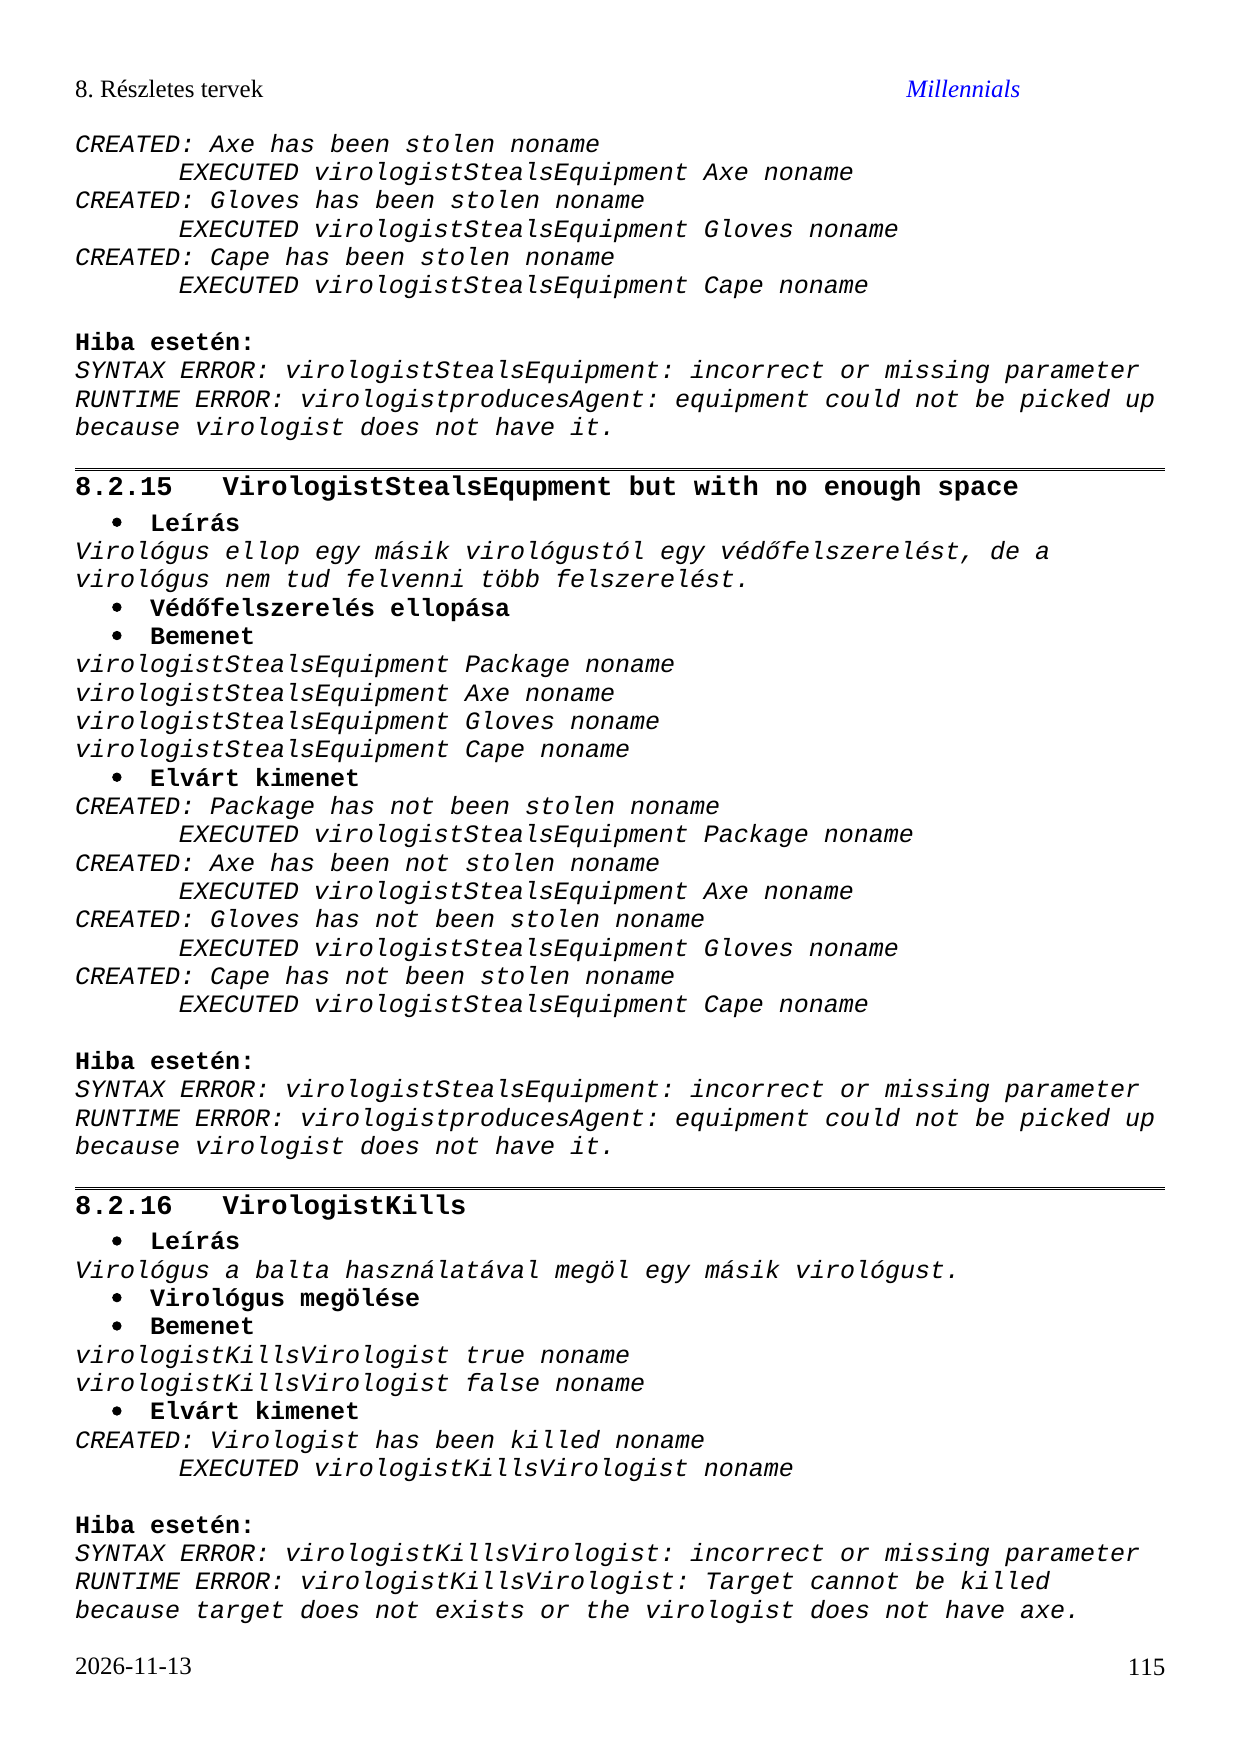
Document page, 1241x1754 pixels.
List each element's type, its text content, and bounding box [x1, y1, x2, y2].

text RUNTIME ERROR: virologistproducesAgent: equipment could not be picked up because virologist does not have it. [75, 386, 1165, 443]
text EXECUTED virologistStealsEquipment Axe noname [75, 159, 1165, 188]
list Védőfelszerelés ellopása [112, 595, 1165, 623]
text EXECUTED virologistStealsEquipment Gloves noname [75, 935, 1165, 963]
text EXECUTED virologistKillsVirologist noname [75, 1456, 1165, 1484]
text virologistStealsEquipment Axe noname [75, 680, 1165, 708]
list Bemenet [112, 1314, 1165, 1342]
text Virológus a balta használatával megöl egy másik virológust. [75, 1257, 1165, 1286]
text CREATED: Virologist has been killed noname [75, 1427, 1165, 1456]
text CREATED: Cape has been stolen noname [75, 244, 1165, 273]
text EXECUTED virologistStealsEquipment Cape noname [75, 992, 1165, 1020]
list Bemenet [112, 623, 1165, 652]
text SYNTAX ERROR: virologistStealsEquipment: incorrect or missing parameter [75, 358, 1165, 386]
text virologistStealsEquipment Cape noname [75, 737, 1165, 765]
text CREATED: Gloves has not been stolen noname [75, 907, 1165, 935]
text virologistStealsEquipment Package noname [75, 652, 1165, 680]
text Virológus ellop egy másik virológustól egy védőfelszerelést, de a virológus nem tud felvenni több felszerelést. [75, 538, 1165, 595]
text virologistStealsEquipment Gloves noname [75, 708, 1165, 737]
subtitle VirologistKills [75, 1190, 1165, 1223]
list Virológus megölése [112, 1286, 1165, 1314]
list Leírás [112, 1229, 1165, 1257]
list Elvárt kimenet [112, 1399, 1165, 1427]
text CREATED: Axe has been not stolen noname [75, 850, 1165, 878]
text RUNTIME ERROR: virologistKillsVirologist: Target cannot be killed because target does not exists or the virologist does not have axe. [75, 1569, 1165, 1626]
subtitle VirologistStealsEqupment but with no enough space [75, 471, 1165, 504]
text EXECUTED virologistStealsEquipment Cape noname [75, 273, 1165, 301]
list Elvárt kimenet [112, 765, 1165, 793]
text virologistKillsVirologist true noname [75, 1342, 1165, 1371]
text Hiba esetén: [75, 329, 1165, 358]
text CREATED: Package has not been stolen noname [75, 793, 1165, 822]
text EXECUTED virologistStealsEquipment Axe noname [75, 878, 1165, 907]
text EXECUTED virologistStealsEquipment Package noname [75, 822, 1165, 850]
text CREATED: Gloves has been stolen noname [75, 188, 1165, 216]
text RUNTIME ERROR: virologistproducesAgent: equipment could not be picked up because virologist does not have it. [75, 1105, 1165, 1162]
text CREATED: Axe has been stolen noname [75, 131, 1165, 159]
text CREATED: Cape has not been stolen noname [75, 963, 1165, 992]
text SYNTAX ERROR: virologistStealsEquipment: incorrect or missing parameter [75, 1077, 1165, 1105]
text SYNTAX ERROR: virologistKillsVirologist: incorrect or missing parameter [75, 1541, 1165, 1569]
text virologistKillsVirologist false noname [75, 1371, 1165, 1399]
text EXECUTED virologistStealsEquipment Gloves noname [75, 216, 1165, 244]
text Hiba esetén: [75, 1512, 1165, 1541]
list Leírás [112, 510, 1165, 538]
text Hiba esetén: [75, 1048, 1165, 1077]
